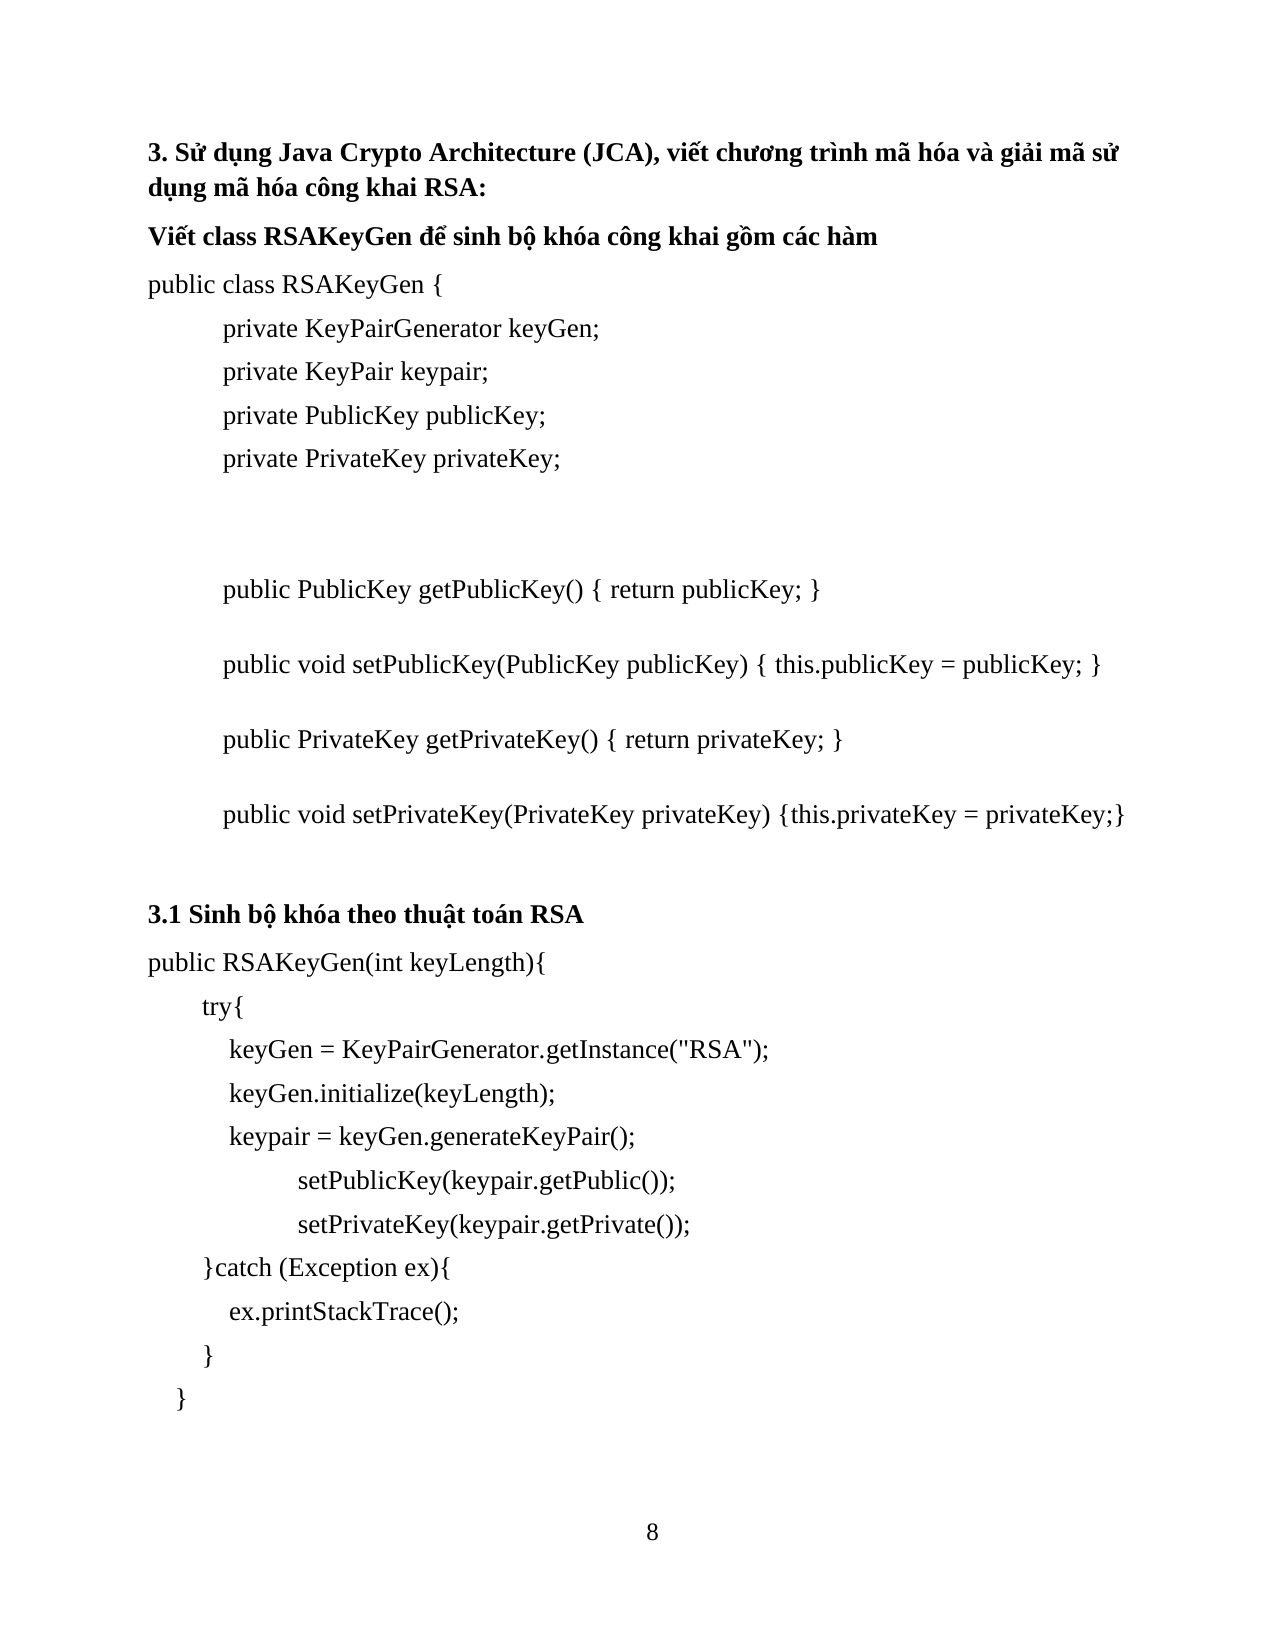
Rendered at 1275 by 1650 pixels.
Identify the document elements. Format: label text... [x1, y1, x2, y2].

text private PublicKey publicKey; [148, 399, 1157, 430]
text Viết class RSAKeyGen để sinh bộ khóa công khai gồm các hàm [148, 220, 1157, 251]
text try{ [148, 989, 1157, 1021]
text setPublicKey(keypair.getPublic()); [148, 1164, 1157, 1195]
text setPrivateKey(keypair.getPrivate()); [148, 1208, 1157, 1239]
text keyGen.initialize(keyLength); [148, 1077, 1157, 1108]
text } [148, 1339, 1157, 1370]
text keyGen = KeyPairGenerator.getInstance("RSA"); [148, 1033, 1157, 1064]
subtitle 3. Sử dụng Java Crypto Architecture (JCA), viết chương trình mã hóa và giải mã sử dụng mã hóa công khai RSA: [148, 136, 1157, 203]
text ex.printStackTrace(); [148, 1295, 1157, 1326]
text }catch (Exception ex){ [148, 1251, 1157, 1283]
text private KeyPair keypair; [148, 355, 1157, 386]
subtitle 3.1 Sinh bộ khóa theo thuật toán RSA [148, 898, 1157, 929]
text private KeyPairGenerator keyGen; [148, 312, 1157, 343]
text public void setPrivateKey(PrivateKey privateKey) {this.privateKey = privateKey;} [148, 798, 1157, 829]
text public RSAKeyGen(int keyLength){ [148, 946, 1157, 977]
text private PrivateKey privateKey; [148, 443, 1157, 474]
text } [148, 1382, 1157, 1413]
text keypair = keyGen.generateKeyPair(); [148, 1121, 1157, 1152]
text public class RSAKeyGen { [148, 268, 1157, 299]
text public PublicKey getPublicKey() { return publicKey; } [148, 573, 1157, 605]
text public void setPublicKey(PublicKey publicKey) { this.publicKey = publicKey; } [148, 648, 1157, 679]
text public PrivateKey getPrivateKey() { return privateKey; } [148, 723, 1157, 754]
